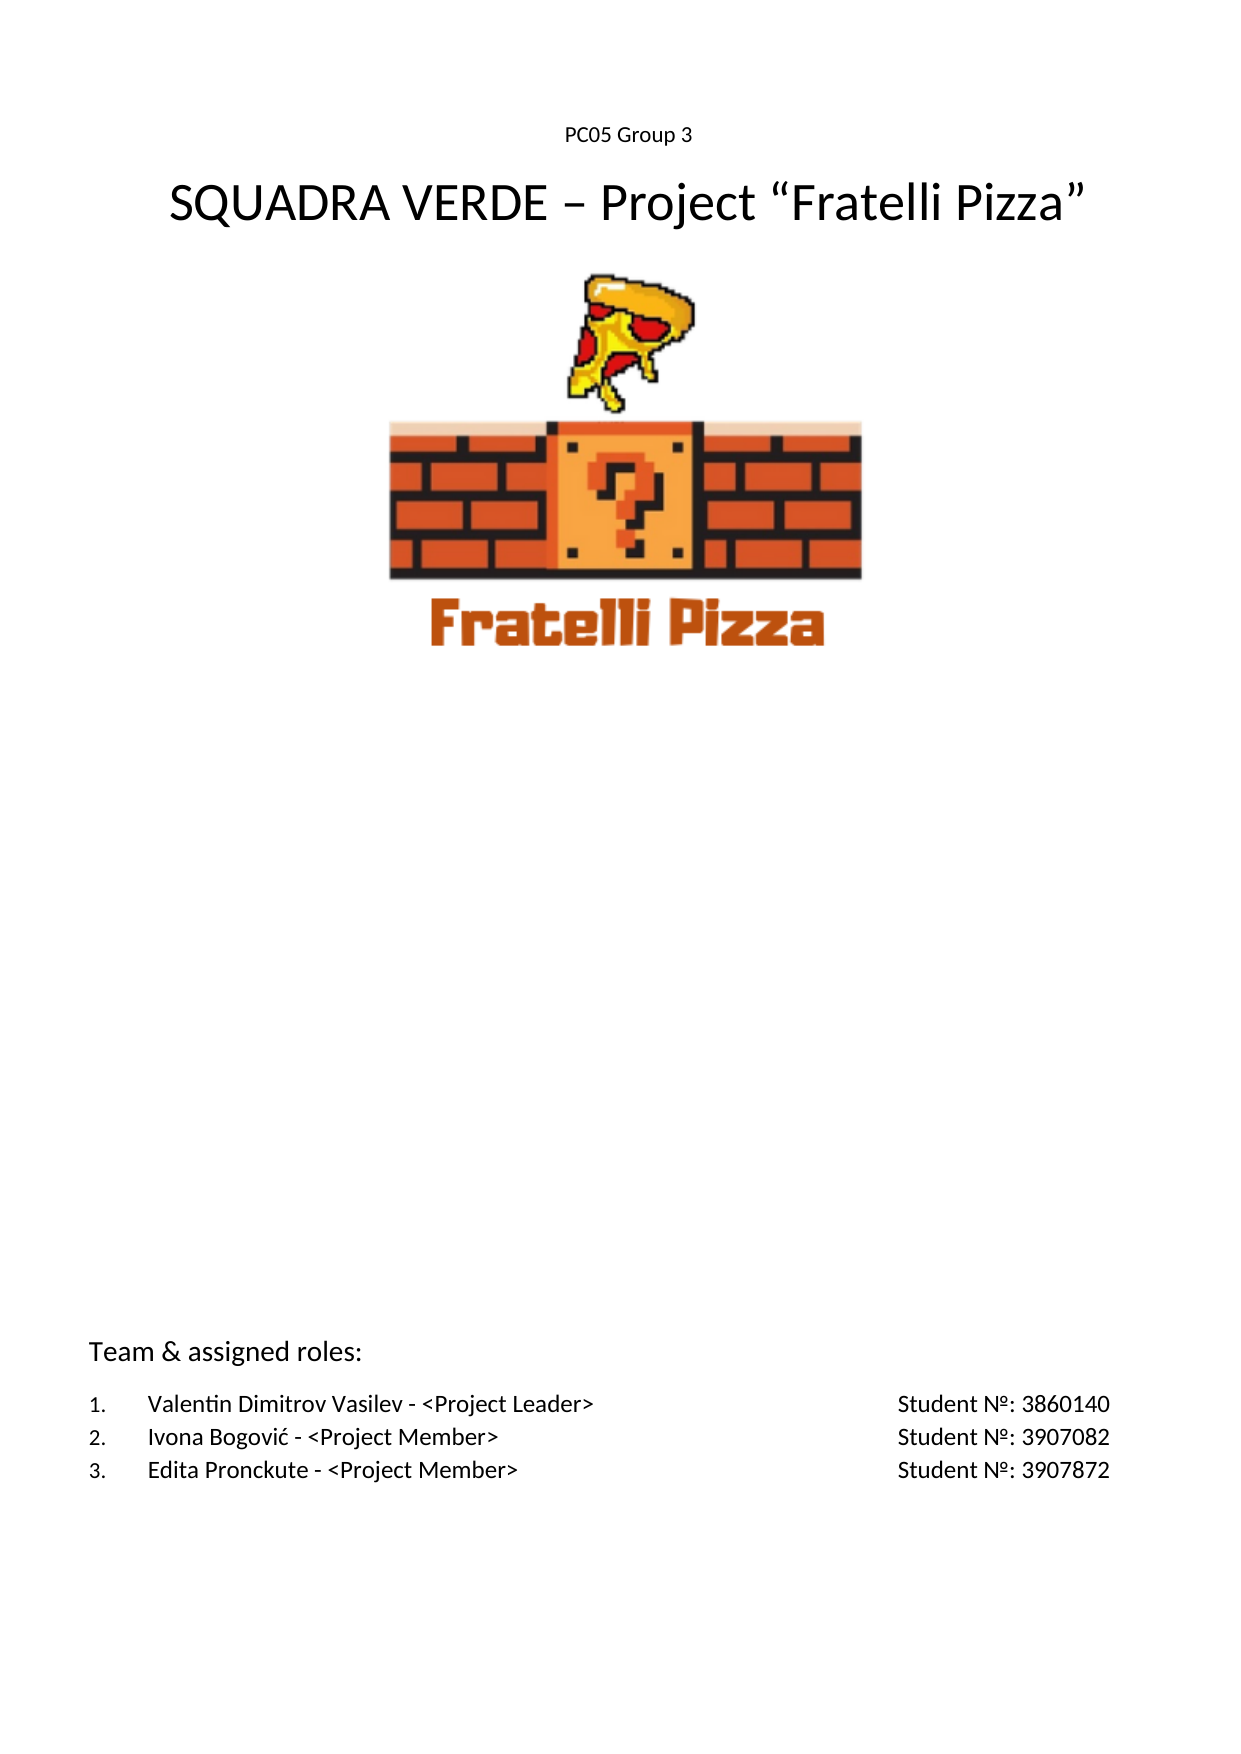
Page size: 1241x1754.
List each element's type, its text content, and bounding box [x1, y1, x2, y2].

picture [350, 255, 906, 687]
text PC05 Group 3 [103, 121, 1153, 148]
list Ivona Bogović - <Project Member> Student №: 3907082 [89, 1421, 1153, 1452]
text Team & assigned roles: [89, 1333, 1153, 1369]
text SQUADRA VERDE – Project “Fratelli Pizza” [103, 167, 1153, 233]
list Edita Pronckute - <Project Member> Student №: 3907872 [89, 1454, 1153, 1485]
list Valentin Dimitrov Vasilev - <Project Leader> Student №: 3860140 [89, 1388, 1153, 1419]
